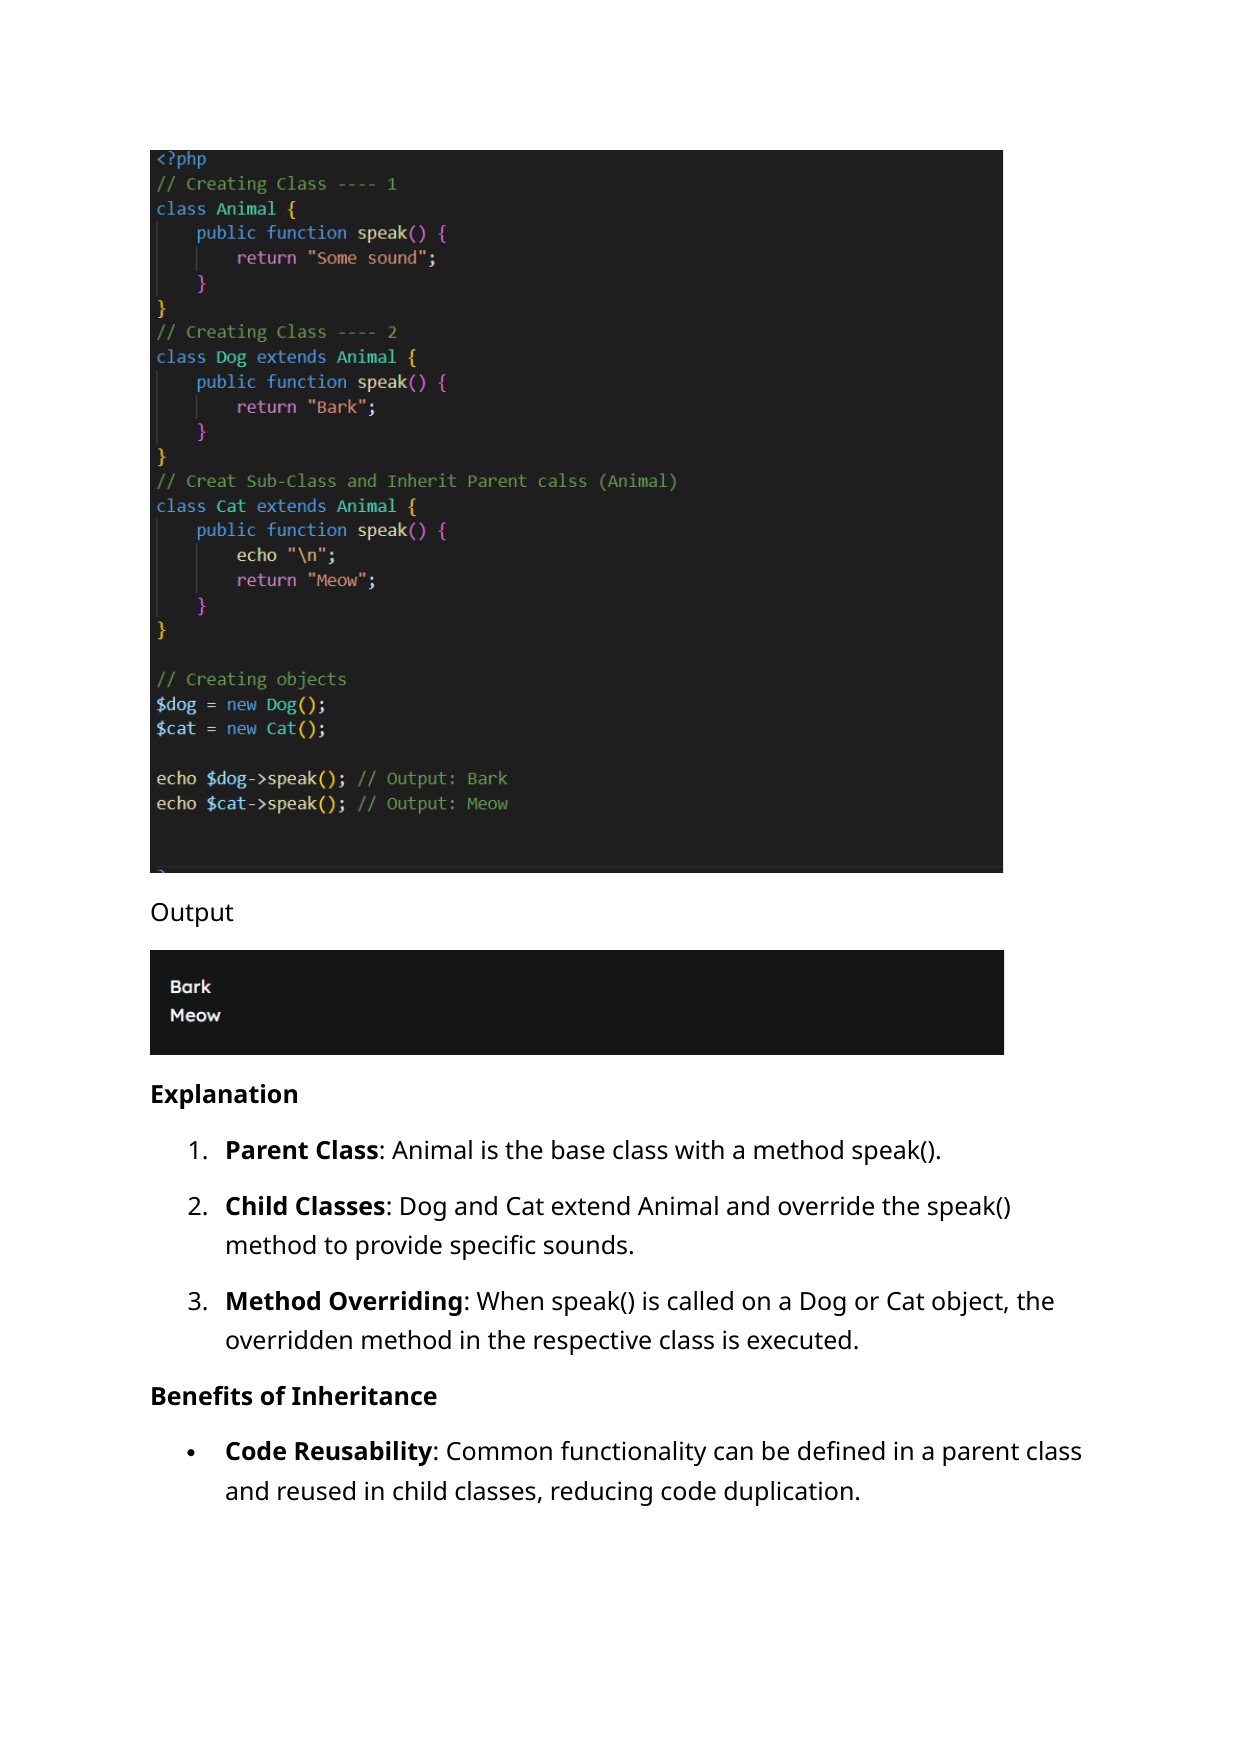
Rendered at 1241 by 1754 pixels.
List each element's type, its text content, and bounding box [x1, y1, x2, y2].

list Parent Class: Animal is the base class with a method speak(). [187, 1132, 1090, 1166]
list Method Overriding: When speak() is called on a Dog or Cat object, the overridden method in the respective class is executed. [187, 1283, 1090, 1356]
text Output [150, 895, 1090, 929]
text Benefits of Inheritance [150, 1378, 1090, 1412]
text Explanation [150, 1076, 1090, 1111]
picture [150, 950, 1005, 1055]
picture [150, 150, 1004, 873]
list Code Reusability: Common functionality can be defined in a parent class and reused in child classes, reducing code duplication. [187, 1434, 1090, 1507]
list Child Classes: Dog and Cat extend Animal and override the speak() method to provide specific sounds. [187, 1188, 1090, 1261]
